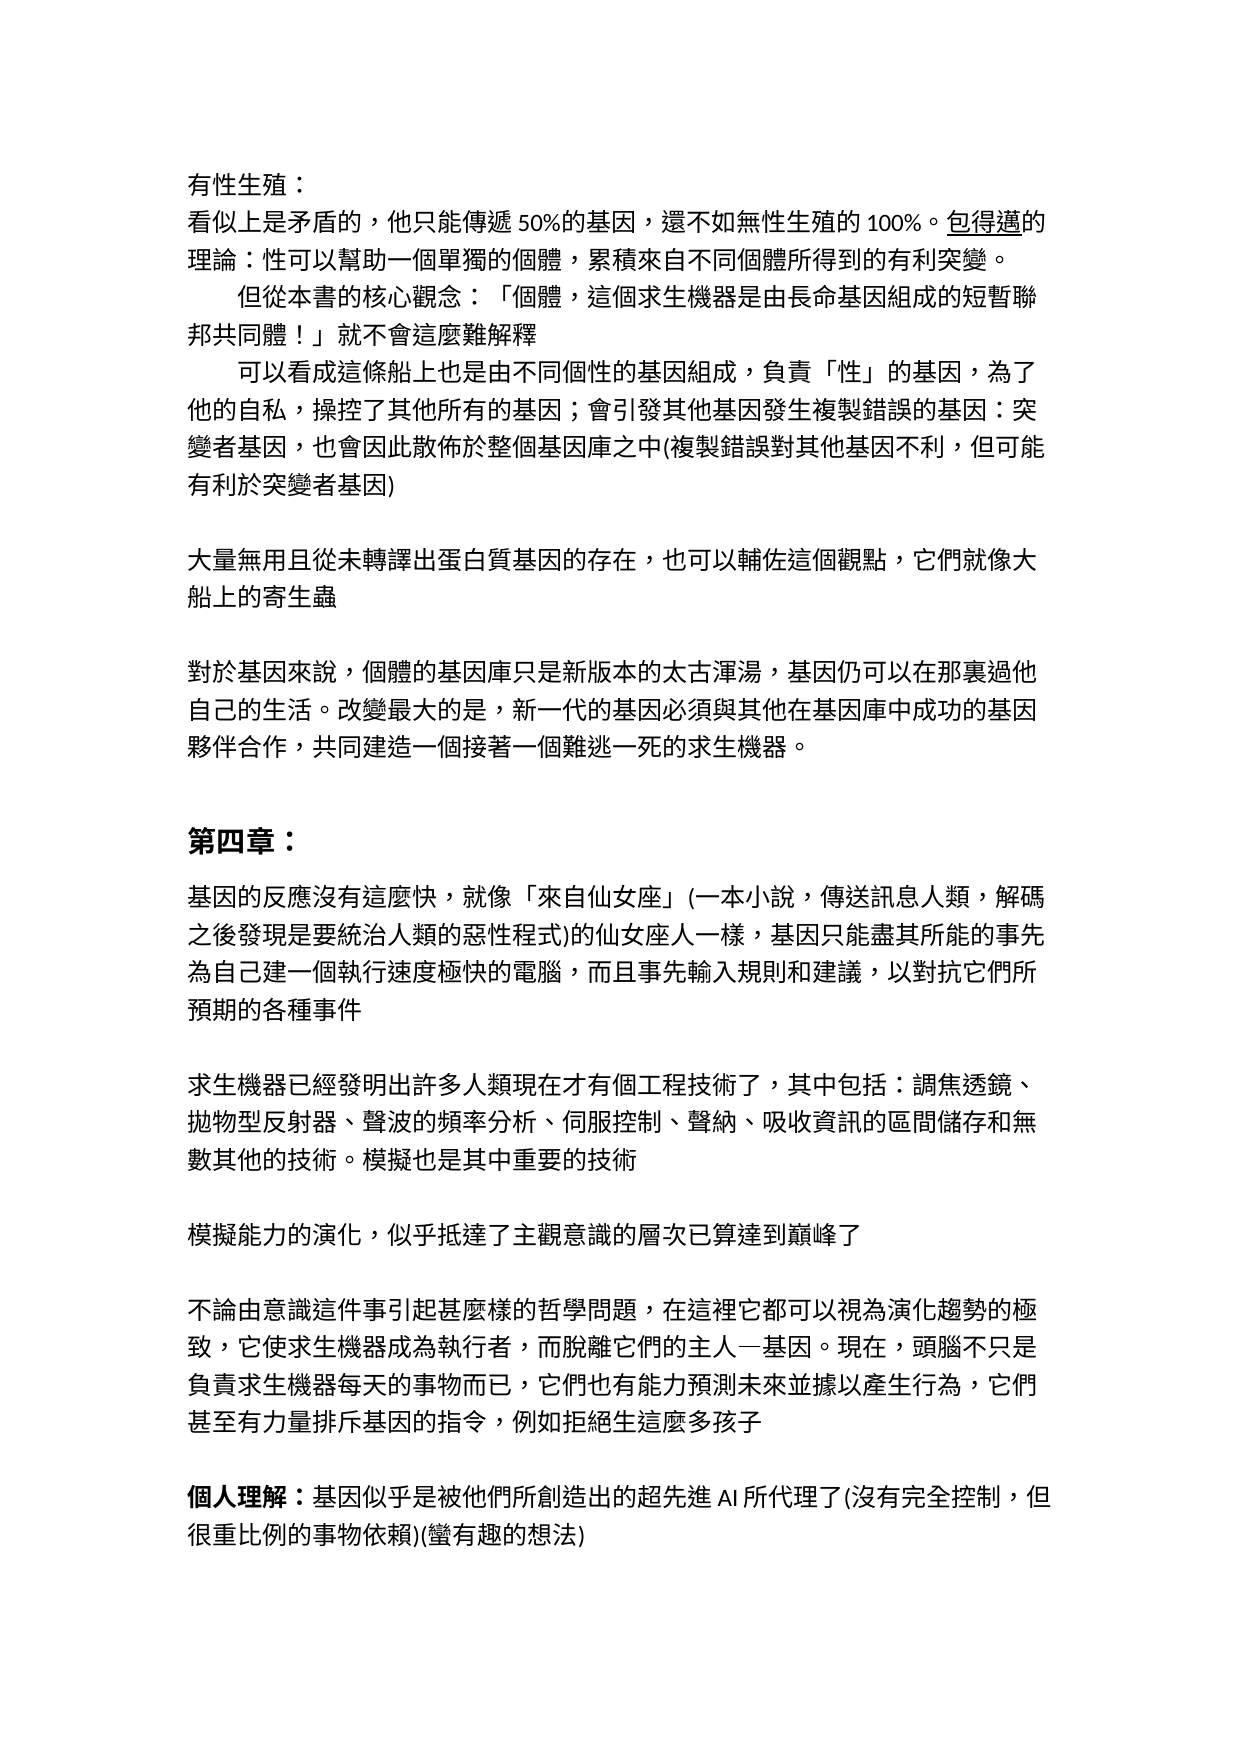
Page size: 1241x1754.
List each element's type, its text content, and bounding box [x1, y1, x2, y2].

text 對於基因來說，個體的基因庫只是新版本的太古渾湯，基因仍可以在那裏過他自己的生活。改變最大的是，新一代的基因必須與其他在基因庫中成功的基因夥伴合作，共同建造一個接著一個難逃一死的求生機器。 [187, 652, 1053, 764]
text 有性生殖： [187, 164, 1053, 202]
text 但從本書的核心觀念：「個體，這個求生機器是由長命基因組成的短暫聯邦共同體！」就不會這麼難解釋 [187, 277, 1053, 352]
text 個人理解：基因似乎是被他們所創造出的超先進AI所代理了(沒有完全控制，但很重比例的事物依賴)(蠻有趣的想法) [187, 1477, 1053, 1552]
text 模擬能力的演化，似乎抵達了主觀意識的層次已算達到巔峰了 [187, 1214, 1053, 1252]
text 不論由意識這件事引起甚麼樣的哲學問題，在這裡它都可以視為演化趨勢的極致，它使求生機器成為執行者，而脫離它們的主人—基因。現在，頭腦不只是負責求生機器每天的事物而已，它們也有能力預測未來並據以產生行為，它們甚至有力量排斥基因的指令，例如拒絕生這麼多孩子 [187, 1289, 1053, 1439]
text 可以看成這條船上也是由不同個性的基因組成，負責「性」的基因，為了他的自私，操控了其他所有的基因；會引發其他基因發生複製錯誤的基因：突變者基因，也會因此散佈於整個基因庫之中(複製錯誤對其他基因不利，但可能有利於突變者基因) [187, 352, 1053, 502]
text 求生機器已經發明出許多人類現在才有個工程技術了，其中包括：調焦透鏡、拋物型反射器、聲波的頻率分析、伺服控制、聲納、吸收資訊的區間儲存和無數其他的技術。模擬也是其中重要的技術 [187, 1064, 1053, 1177]
text 基因的反應沒有這麼快，就像「來自仙女座」(一本小說，傳送訊息人類，解碼之後發現是要統治人類的惡性程式)的仙女座人一樣，基因只能盡其所能的事先為自己建一個執行速度極快的電腦，而且事先輸入規則和建議，以對抗它們所預期的各種事件 [187, 877, 1053, 1027]
text 大量無用且從未轉譯出蛋白質基因的存在，也可以輔佐這個觀點，它們就像大船上的寄生蟲 [187, 539, 1053, 614]
text 看似上是矛盾的，他只能傳遞50%的基因，還不如無性生殖的100%。包得邁的理論：性可以幫助一個單獨的個體，累積來自不同個體所得到的有利突變。 [187, 202, 1053, 277]
text 第四章： [187, 802, 1053, 877]
